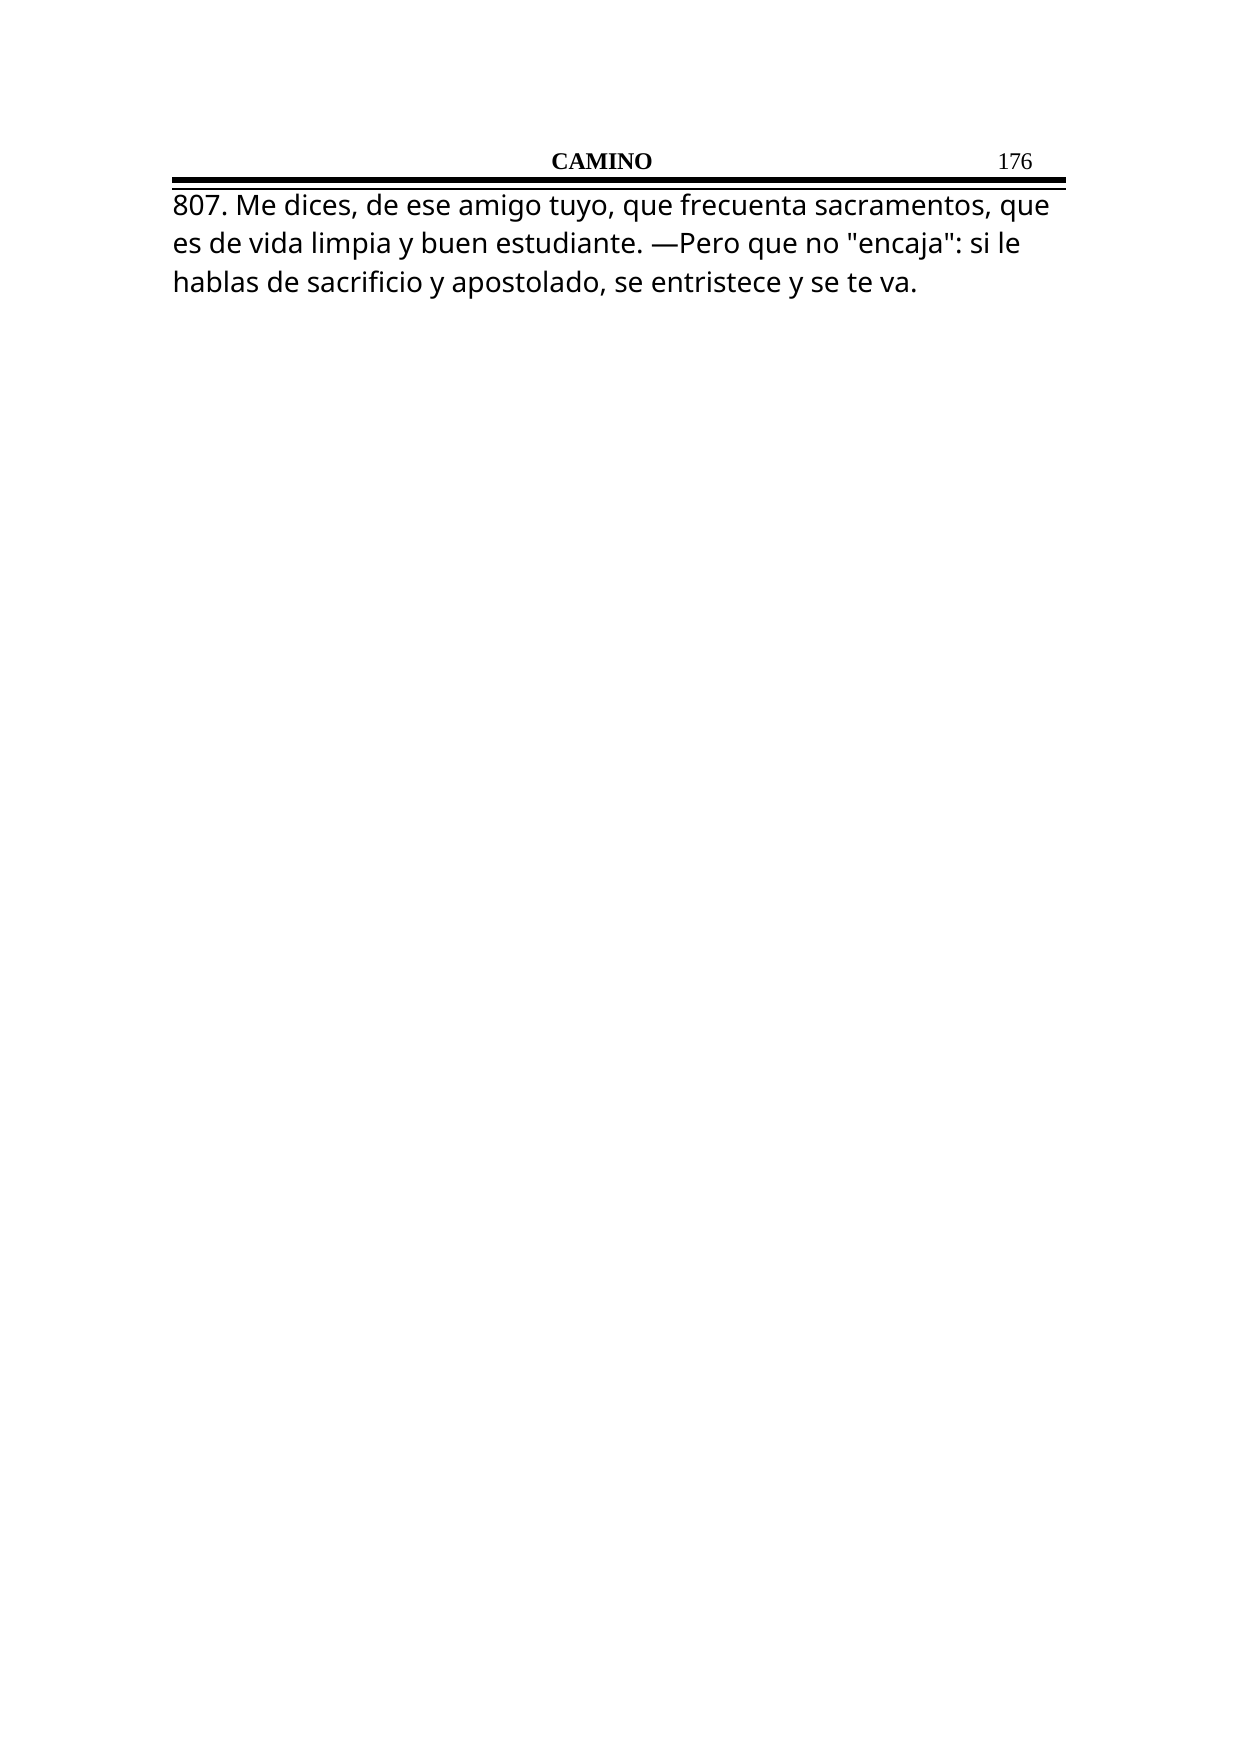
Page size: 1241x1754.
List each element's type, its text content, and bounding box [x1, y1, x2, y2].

list Me dices, de ese amigo tuyo, que frecuenta sacramentos, que es de vida limpia y buen estudiante. —Pero que no "encaja": si le hablas de sacrificio y apostolado, se entristece y se te va. [172, 185, 1058, 300]
